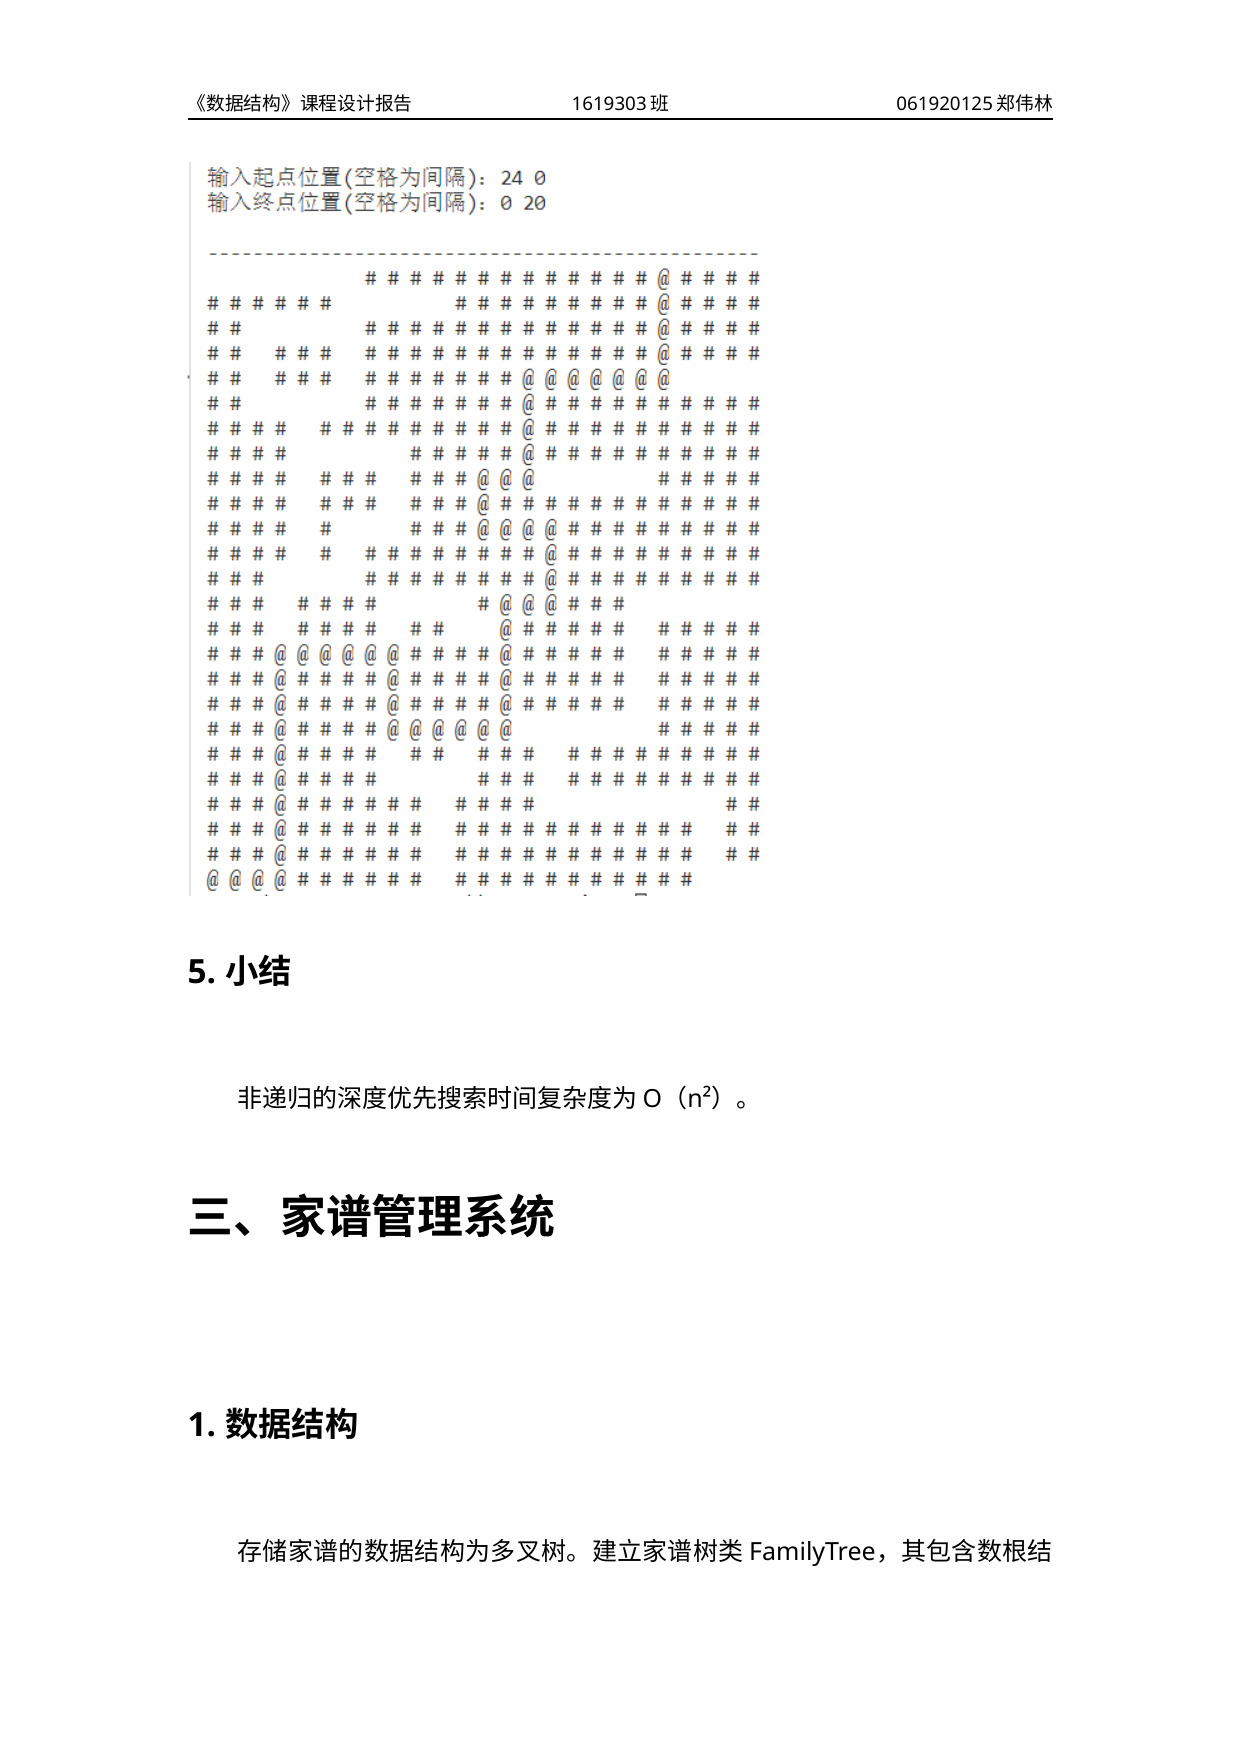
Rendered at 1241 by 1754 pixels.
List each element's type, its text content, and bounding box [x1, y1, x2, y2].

subtitle 5. 小结 [187, 937, 1053, 1002]
subtitle 1. 数据结构 [187, 1390, 1053, 1455]
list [187, 1517, 1053, 1582]
picture [187, 162, 817, 896]
text 非递归的深度优先搜索时间复杂度为O（n²）。 [187, 1064, 1053, 1129]
subtitle 家谱管理系统 [187, 1164, 1053, 1262]
